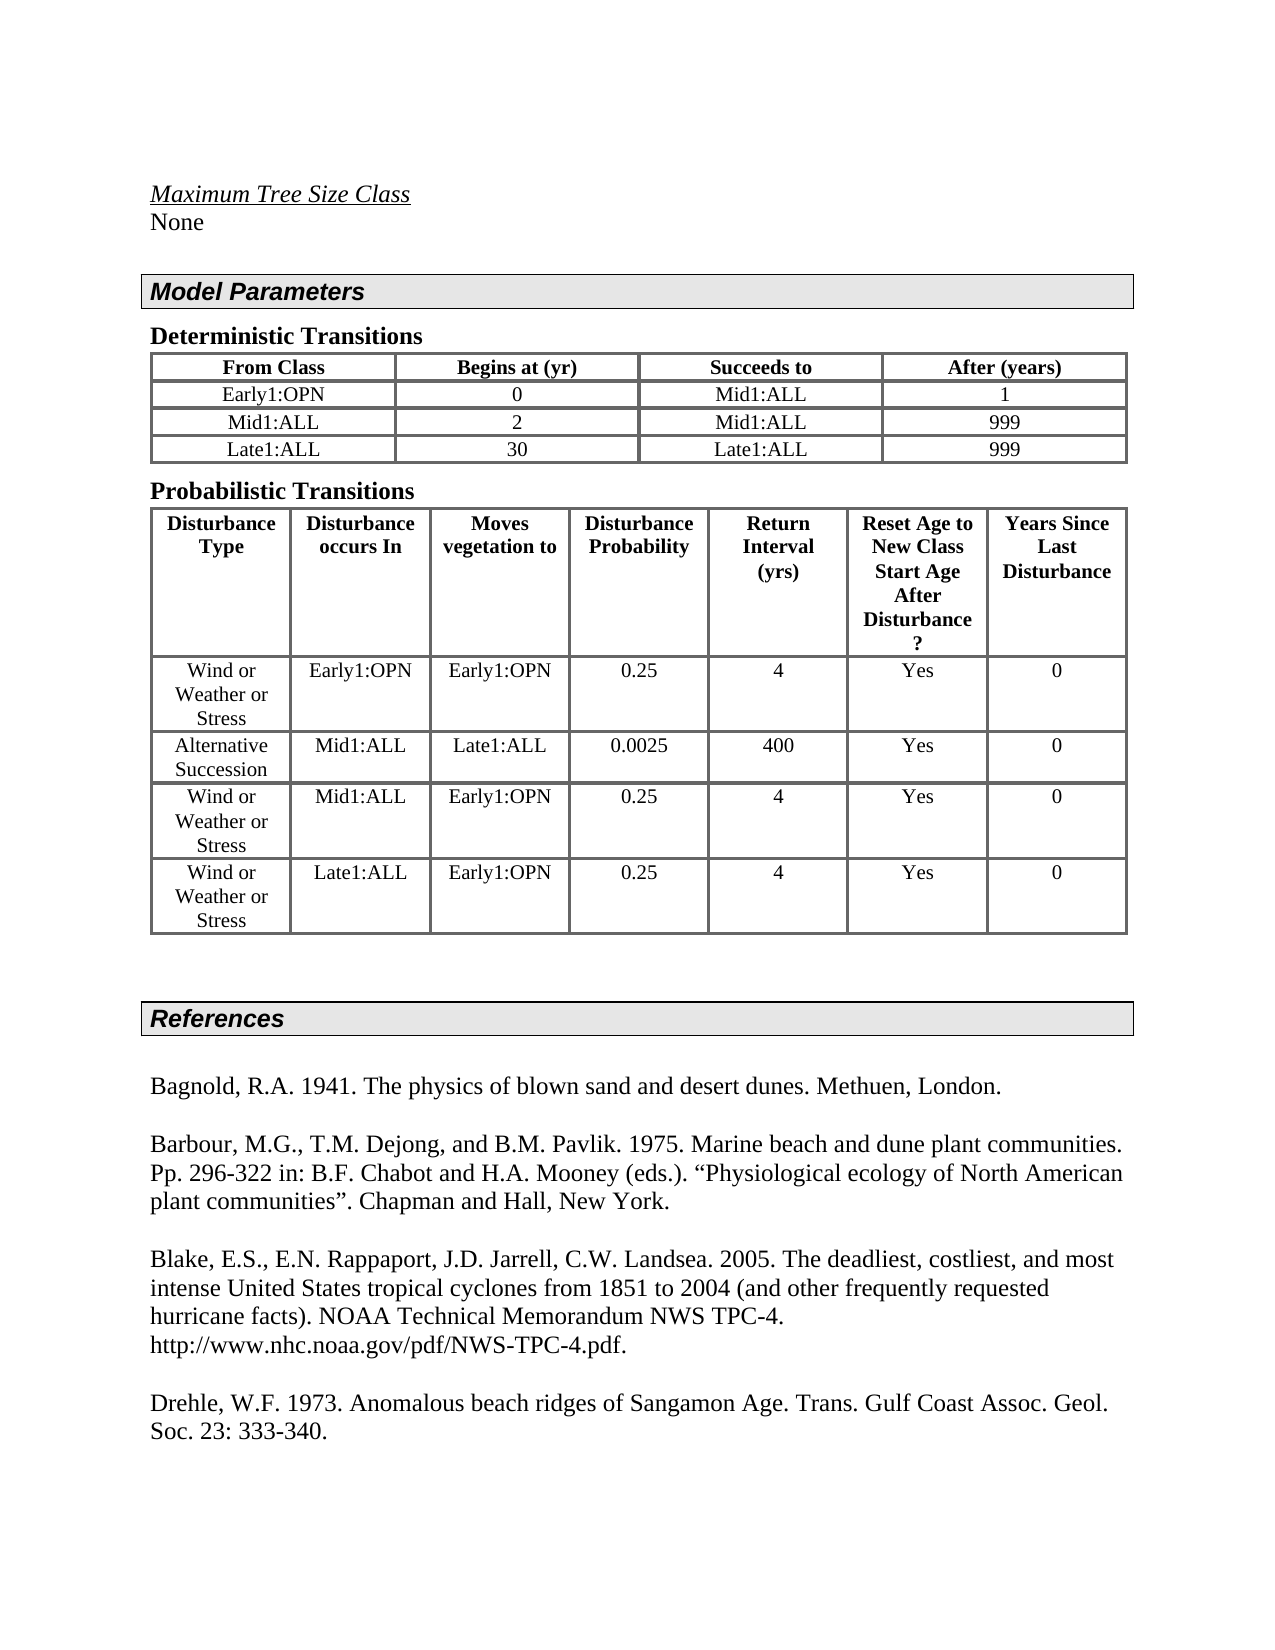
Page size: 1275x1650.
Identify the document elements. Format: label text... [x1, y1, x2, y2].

table_cell 0.25 [571, 658, 707, 730]
table_cell 0 [397, 383, 637, 406]
table_cell 0.25 [571, 785, 707, 857]
table_cell Mid1:ALL [641, 410, 881, 434]
table_cell Late1:ALL [641, 437, 881, 461]
table_cell Wind or Weather or Stress [153, 658, 289, 730]
table_cell Early1:OPN [292, 658, 429, 730]
table_cell Yes [849, 658, 986, 730]
table_header Years Since Last Disturbance [989, 510, 1125, 655]
table_header Succeeds to [641, 355, 881, 379]
text Blake, E.S., E.N. Rappaport, J.D. Jarrell, C.W. Landsea. 2005. The deadliest, costliest, and most intense United States tropical cyclones from 1851 to 2004 (and other frequently requested hurricane facts). NOAA Technical Memorandum NWS TPC-4. http://www.nhc.noaa.gov/pdf/NWS-TPC-4.pdf. [150, 1244, 1125, 1359]
table_cell 999 [884, 437, 1125, 461]
table_cell Yes [849, 860, 986, 932]
table_cell 4 [710, 658, 846, 730]
table_cell Yes [849, 733, 986, 781]
table_header After (years) [884, 355, 1125, 379]
table_cell 4 [710, 860, 846, 932]
table_cell 0.0025 [571, 733, 707, 781]
table_cell 0 [989, 785, 1125, 857]
table_cell Alternative Succession [153, 733, 289, 781]
table_cell 0 [989, 733, 1125, 781]
table_cell 0.25 [571, 860, 707, 932]
table_cell 30 [397, 437, 637, 461]
table_cell Mid1:ALL [153, 410, 394, 434]
table_cell 999 [884, 410, 1125, 434]
table_cell Early1:OPN [432, 785, 568, 857]
table_cell Early1:OPN [432, 658, 568, 730]
table_cell 0 [989, 860, 1125, 932]
table_header Disturbance occurs In [292, 510, 429, 655]
text References [142, 1003, 1133, 1035]
text Model Parameters [142, 275, 1133, 308]
table_cell Early1:OPN [432, 860, 568, 932]
text Probabilistic Transitions [150, 476, 1125, 505]
table_cell Early1:OPN [153, 383, 394, 406]
text Maximum Tree Size ClassNone [150, 179, 1125, 236]
table_cell Wind or Weather or Stress [153, 860, 289, 932]
table_cell 4 [710, 785, 846, 857]
table_header Begins at (yr) [397, 355, 637, 379]
table_cell Late1:ALL [153, 437, 394, 461]
table_cell Mid1:ALL [292, 733, 429, 781]
text Bagnold, R.A. 1941. The physics of blown sand and desert dunes. Methuen, London. [150, 1071, 1125, 1100]
table_cell Late1:ALL [432, 733, 568, 781]
table_cell Wind or Weather or Stress [153, 785, 289, 857]
table_header Return Interval (yrs) [710, 510, 846, 655]
table_header Disturbance Type [153, 510, 289, 655]
table_cell 2 [397, 410, 637, 434]
table_header Reset Age to New Class Start Age After Disturbance? [849, 510, 986, 655]
text Barbour, M.G., T.M. Dejong, and B.M. Pavlik. 1975. Marine beach and dune plant communities. Pp. 296-322 in: B.F. Chabot and H.A. Mooney (eds.). “Physiological ecology of North American plant communities”. Chapman and Hall, New York. [150, 1129, 1125, 1215]
text Deterministic Transitions [150, 321, 1125, 350]
text Drehle, W.F. 1973. Anomalous beach ridges of Sangamon Age. Trans. Gulf Coast Assoc. Geol. Soc. 23: 333-340. [150, 1388, 1125, 1445]
table_cell 0 [989, 658, 1125, 730]
table_cell Late1:ALL [292, 860, 429, 932]
table_cell Yes [849, 785, 986, 857]
table_header Moves vegetation to [432, 510, 568, 655]
table_cell 1 [884, 383, 1125, 406]
table_header Disturbance Probability [571, 510, 707, 655]
table_cell 400 [710, 733, 846, 781]
table_header From Class [153, 355, 394, 379]
table_cell Mid1:ALL [641, 383, 881, 406]
table_cell Mid1:ALL [292, 785, 429, 857]
